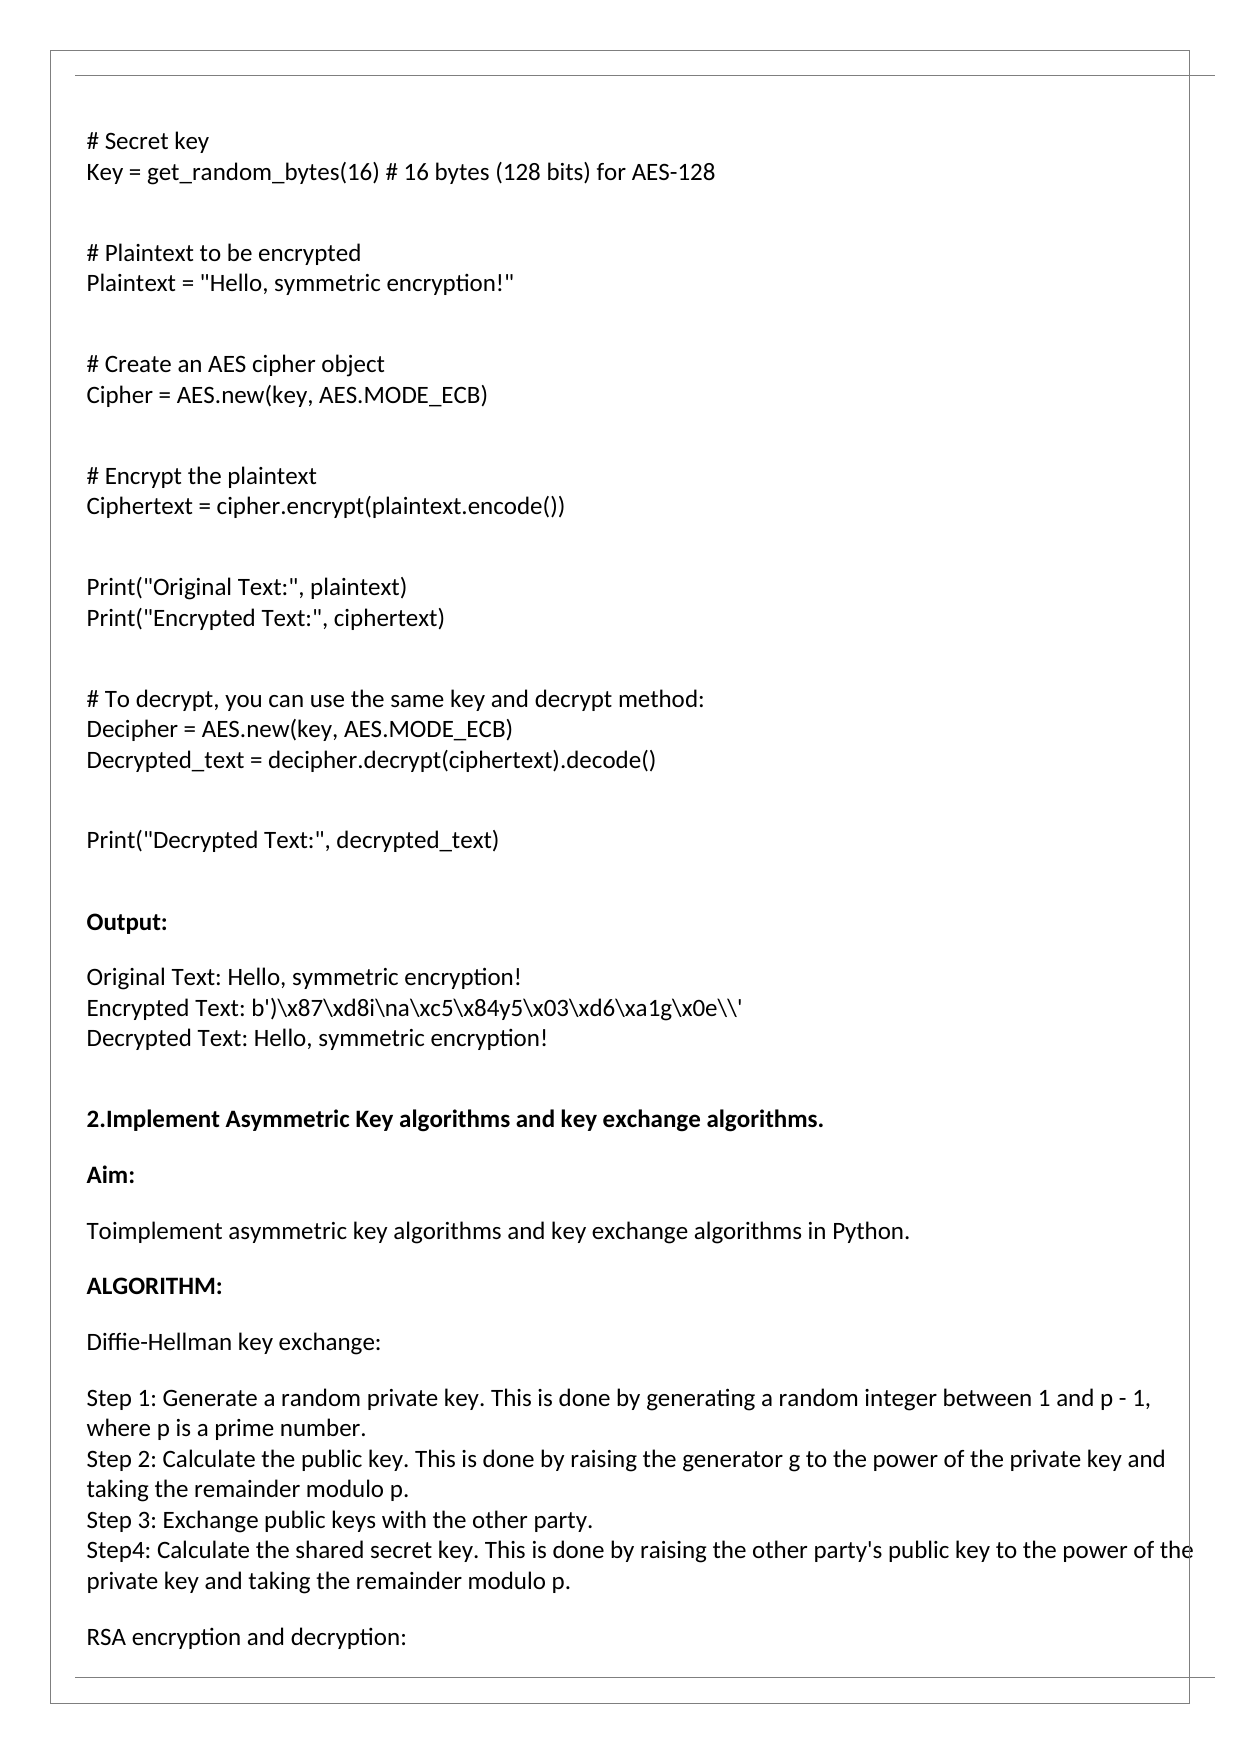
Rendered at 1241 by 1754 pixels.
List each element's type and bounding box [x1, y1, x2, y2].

table_header [75, 76, 1189, 1677]
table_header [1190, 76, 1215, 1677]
